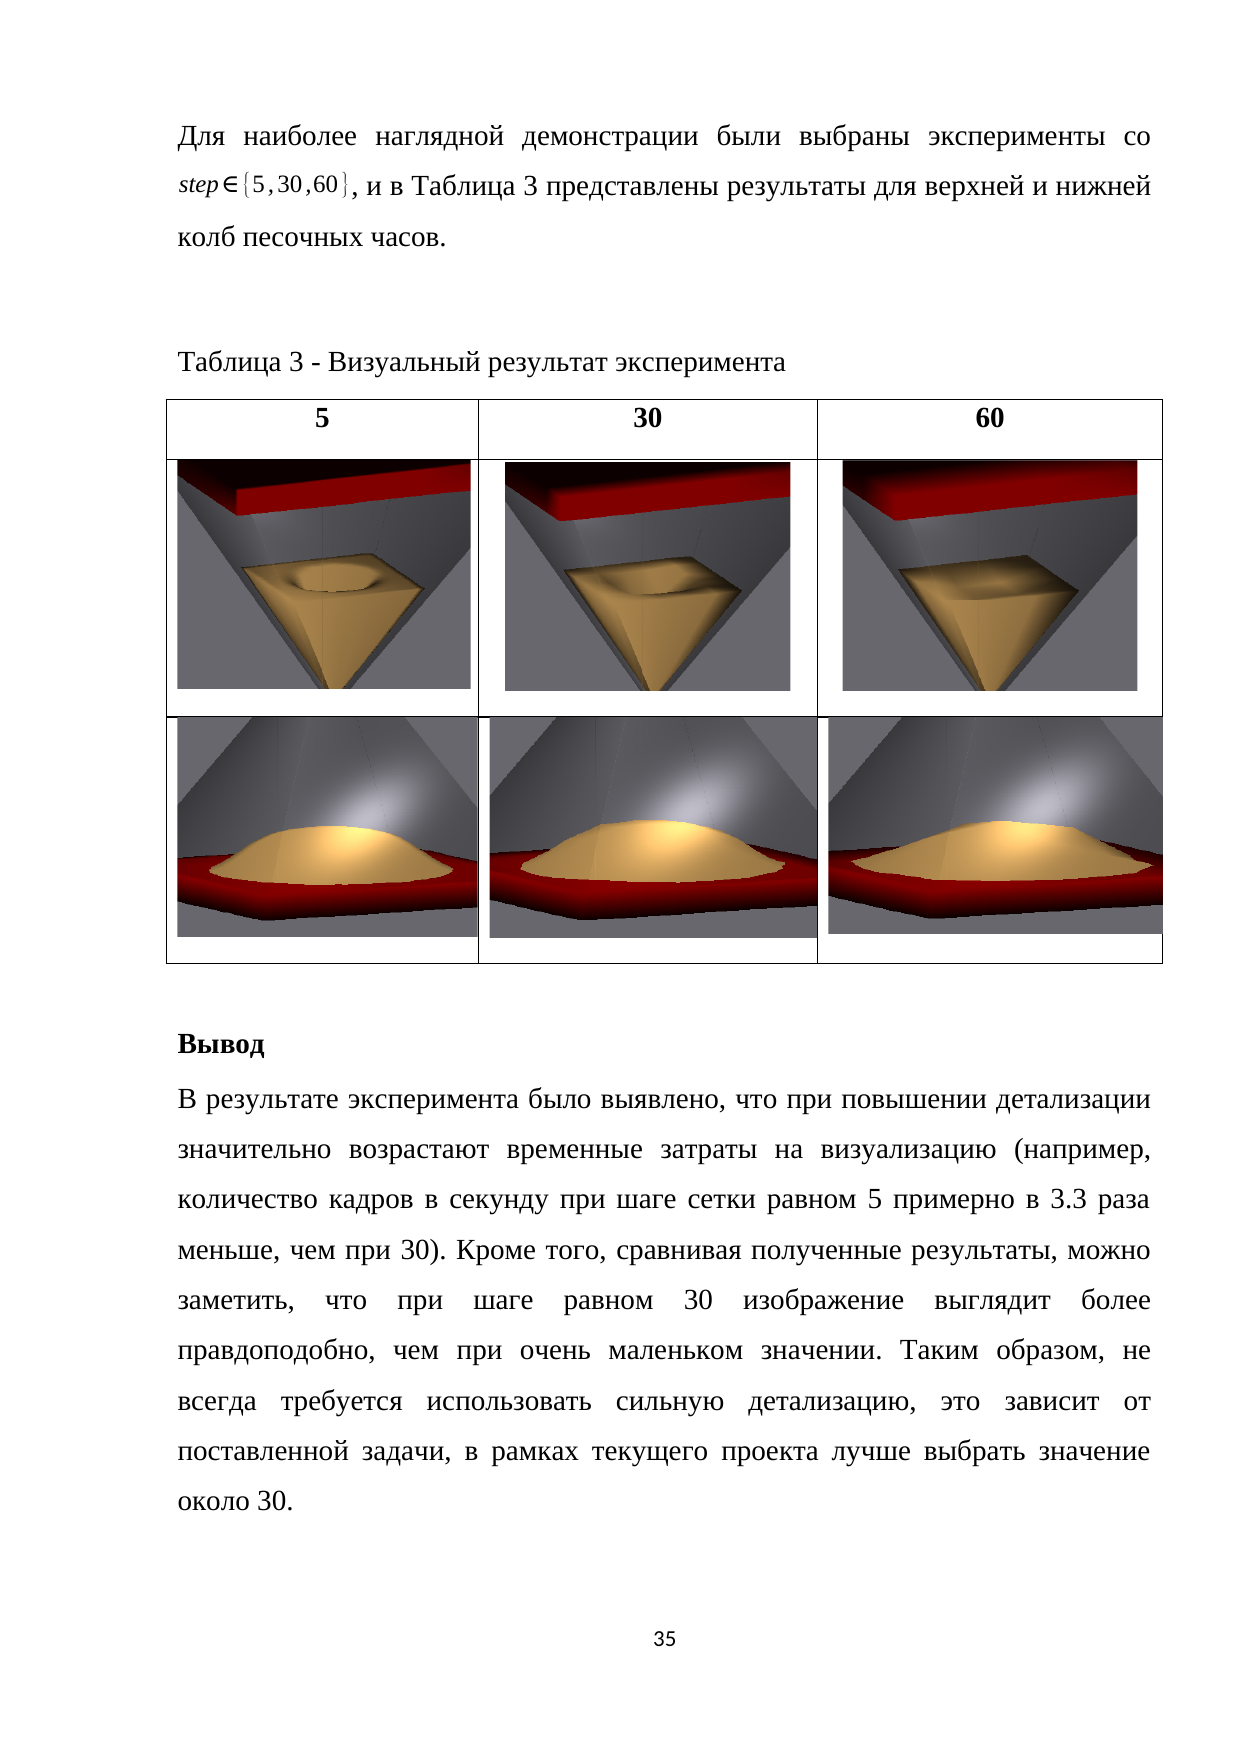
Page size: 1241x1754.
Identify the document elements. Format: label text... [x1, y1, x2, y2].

table_header 5 [167, 400, 478, 459]
picture [842, 460, 1138, 691]
table_header 60 [818, 400, 1162, 459]
picture [828, 717, 1163, 934]
picture [505, 462, 791, 691]
text Для наиболее наглядной демонстрации были выбраны эксперименты со , и в Таблица 3 представлены результаты для верхней и нижней колб песочных часов. [177, 118, 1152, 252]
table_cell [167, 718, 478, 963]
picture [177, 717, 478, 937]
subtitle Вывод [177, 1027, 1152, 1060]
table_cell [167, 460, 478, 716]
table_cell [479, 718, 817, 963]
picture [489, 717, 818, 938]
picture [177, 460, 471, 689]
table_cell [818, 460, 1162, 716]
table_cell [479, 460, 817, 716]
text В результате эксперимента было выявлено, что при повышении детализации значительно возрастают временные затраты на визуализацию (например, количество кадров в секунду при шаге сетки равном 5 примерно в 3.3 раза меньше, чем при 30). Кроме того, сравнивая полученные результаты, можно заметить, что при шаге равном 30 изображение выглядит более правдоподобно, чем при очень маленьком значении. Таким образом, не всегда требуется использовать сильную детализацию, это зависит от поставленной задачи, в рамках текущего проекта лучше выбрать значение около 30. [177, 1081, 1152, 1517]
table_cell [818, 718, 1162, 963]
table_header 30 [479, 400, 817, 459]
text Таблица 3 - Визуальный результат эксперимента [177, 344, 1152, 378]
